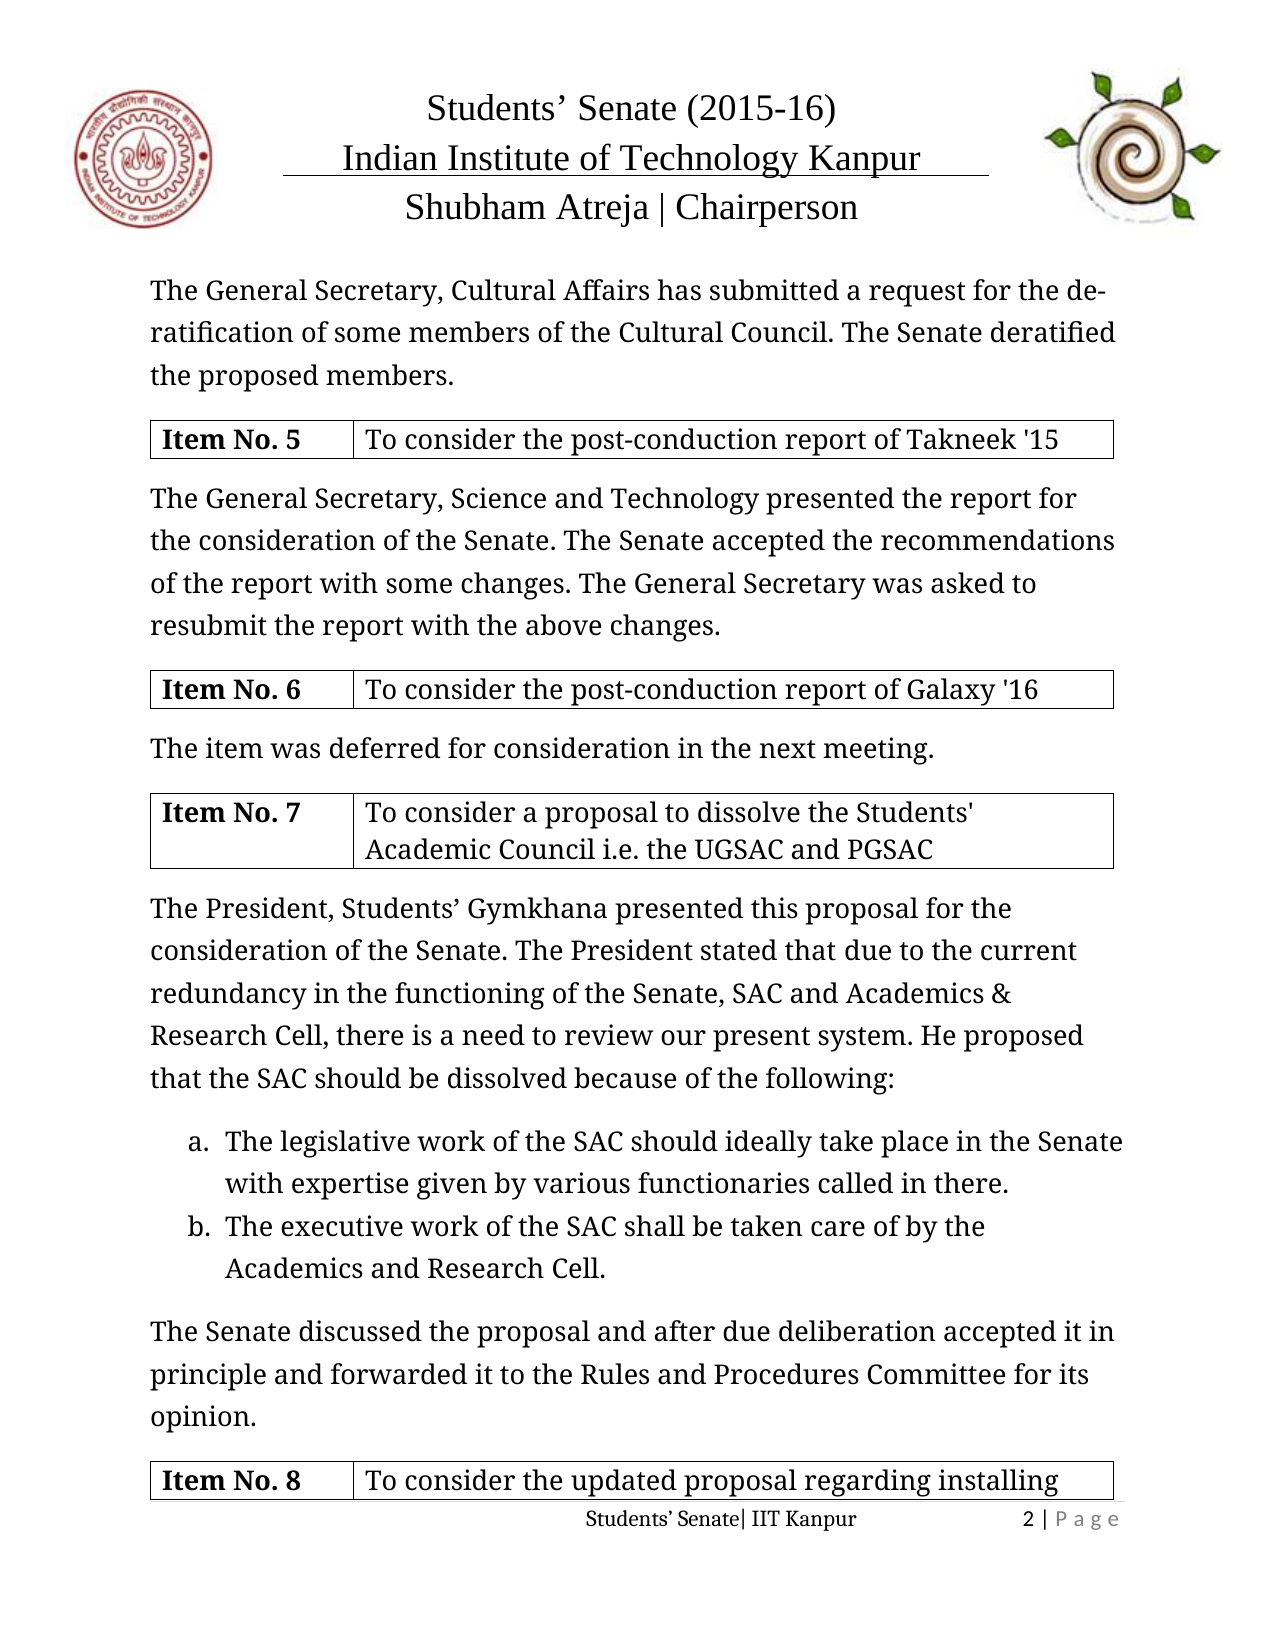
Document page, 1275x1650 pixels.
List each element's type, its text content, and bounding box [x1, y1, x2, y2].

table_header Item No. 6 [151, 671, 353, 708]
table_header To consider the post-conduction report of Galaxy '16 [354, 671, 1113, 708]
table_header Item No. 5 [151, 421, 353, 457]
list The executive work of the SAC shall be taken care of by the Academics and Research Cell. [187, 1207, 1125, 1286]
text The item was deferred for consideration in the next meeting. [150, 729, 1125, 766]
text The President, Students’ Gymkhana presented this proposal for the consideration of the Senate. The President stated that due to the current redundancy in the functioning of the Senate, SAC and Academics & Research Cell, there is a need to review our present system. He proposed that the SAC should be dissolved because of the following: [150, 889, 1125, 1096]
text The Senate discussed the proposal and after due deliberation accepted it in principle and forwarded it to the Rules and Procedures Committee for its opinion. [150, 1313, 1125, 1434]
table_header To consider the updated proposal regarding installing UFO system in the OAT [354, 1462, 1113, 1499]
picture [66, 88, 218, 233]
table_header To consider a proposal to dissolve the Students' Academic Council i.e. the UGSAC and PGSAC [354, 794, 1113, 868]
list The legislative work of the SAC should ideally take place in the Senate with expertise given by various functionaries called in there. [187, 1122, 1125, 1202]
picture [1042, 68, 1224, 233]
table_header Item No. 8 [151, 1462, 353, 1499]
table_header To consider the post-conduction report of Takneek '15 [354, 421, 1113, 457]
text The General Secretary, Cultural Affairs has submitted a request for the de-ratification of some members of the Cultural Council. The Senate deratified the proposed members. [150, 272, 1125, 393]
text The General Secretary, Science and Technology presented the report for the consideration of the Senate. The Senate accepted the recommendations of the report with some changes. The General Secretary was asked to resubmit the report with the above changes. [150, 479, 1125, 643]
table_header Item No. 7 [151, 794, 353, 868]
